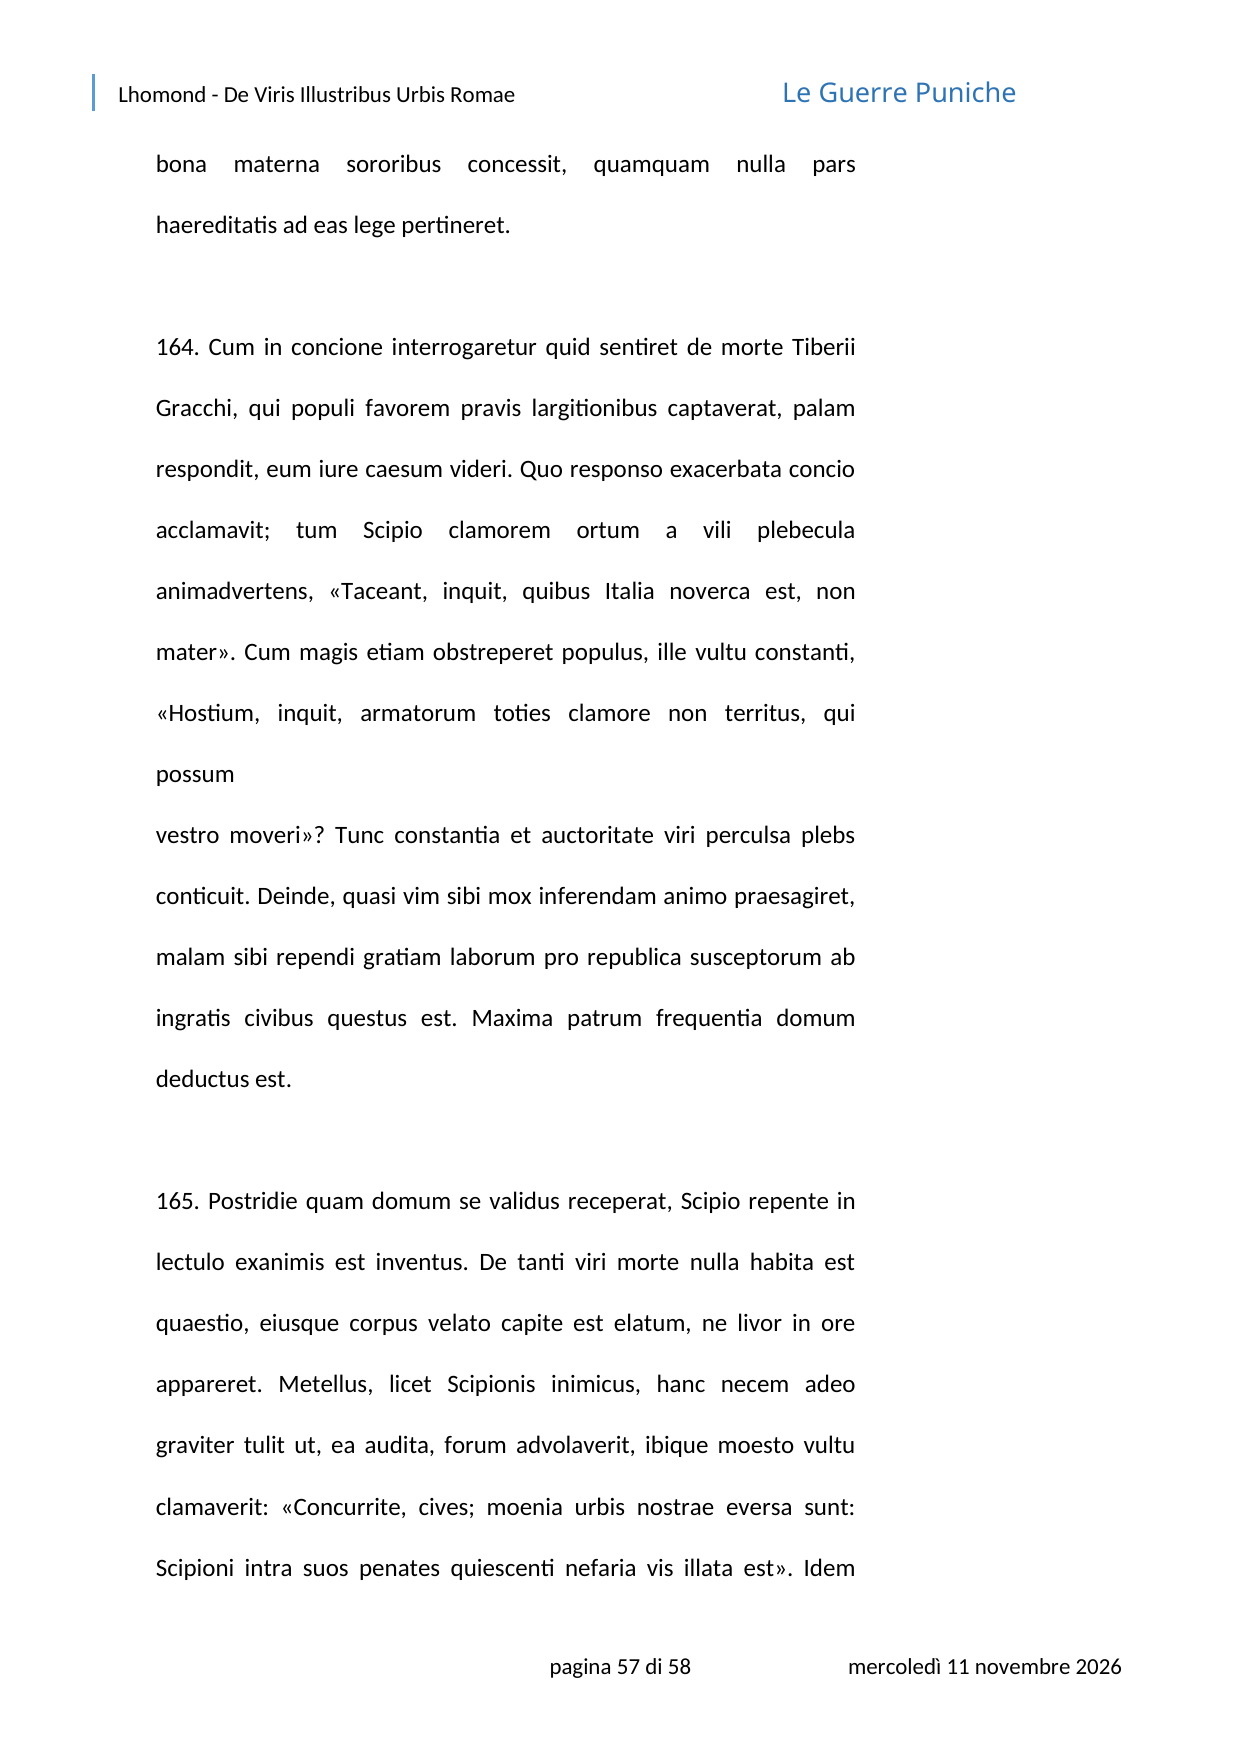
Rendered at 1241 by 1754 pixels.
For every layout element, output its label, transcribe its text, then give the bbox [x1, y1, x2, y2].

text vestro moveri»? Tunc constantia et auctoritate viri perculsa plebs conticuit. Deinde, quasi vim sibi mox inferendam animo praesagiret, malam sibi rependi gratiam laborum pro republica susceptorum ab ingratis civibus questus est. Maxima patrum frequentia domum deductus est. [156, 819, 856, 1094]
text 164. Cum in concione interrogaretur quid sentiret de morte Tiberii Gracchi, qui populi favorem pravis largitionibus captaverat, palam respondit, eum iure caesum videri. Quo responso exacerbata concio acclamavit; tum Scipio clamorem ortum a vili plebecula animadvertens, «Taceant, inquit, quibus Italia noverca est, non mater». Cum magis etiam obstreperet populus, ille vultu constanti, «Hostium, inquit, armatorum toties clamore non territus, qui possum [156, 331, 856, 789]
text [156, 148, 856, 239]
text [156, 1185, 856, 1582]
